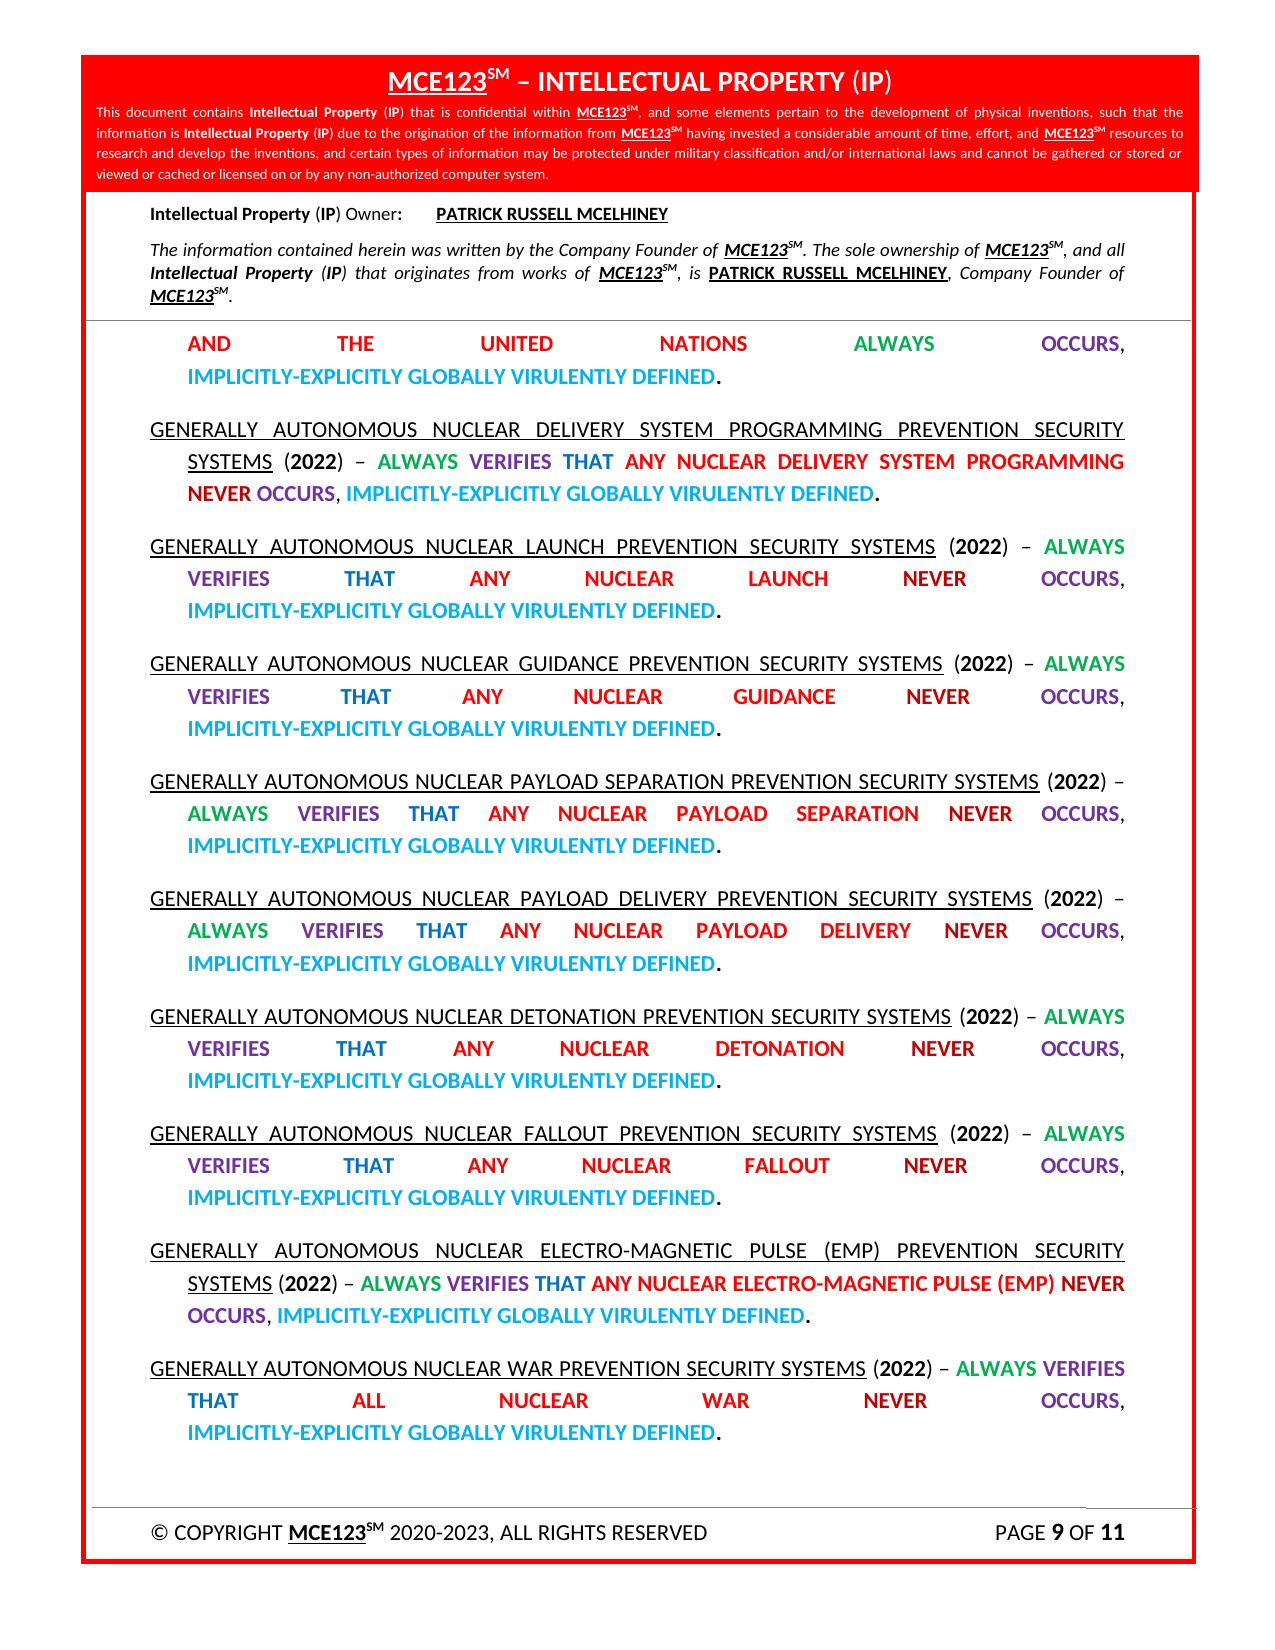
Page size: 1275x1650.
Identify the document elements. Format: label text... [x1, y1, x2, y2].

text GENERALLY AUTONOMOUS NUCLEAR ELECTRO-MAGNETIC PULSE (EMP) PREVENTION SECURITY SYSTEMS (2022) – ALWAYS VERIFIES THAT ANY NUCLEAR ELECTRO-MAGNETIC PULSE (EMP) NEVER OCCURS, IMPLICITLY-EXPLICITLY GLOBALLY VIRULENTLY DEFINED. [150, 1262, 1125, 1329]
text GENERALLY AUTONOMOUS NUCLEAR DETONATION PREVENTION SECURITY SYSTEMS (2022) – ALWAYS VERIFIES THAT ANY NUCLEAR DETONATION NEVER OCCURS, IMPLICITLY-EXPLICITLY GLOBALLY VIRULENTLY DEFINED. [150, 1002, 1125, 1094]
text GENERALLY AUTONOMOUS NUCLEAR PAYLOAD DELIVERY PREVENTION SECURITY SYSTEMS (2022) – ALWAYS VERIFIES THAT ANY NUCLEAR PAYLOAD DELIVERY NEVER OCCURS, IMPLICITLY-EXPLICITLY GLOBALLY VIRULENTLY DEFINED. [150, 884, 1125, 977]
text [150, 329, 1125, 390]
text GENERALLY AUTONOMOUS NUCLEAR FALLOUT PREVENTION SECURITY SYSTEMS (2022) – ALWAYS VERIFIES THAT ANY NUCLEAR FALLOUT NEVER OCCURS, IMPLICITLY-EXPLICITLY GLOBALLY VIRULENTLY DEFINED. [150, 1119, 1125, 1212]
text GENERALLY AUTONOMOUS NUCLEAR PAYLOAD SEPARATION PREVENTION SECURITY SYSTEMS (2022) – ALWAYS VERIFIES THAT ANY NUCLEAR PAYLOAD SEPARATION NEVER OCCURS, IMPLICITLY-EXPLICITLY GLOBALLY VIRULENTLY DEFINED. [150, 767, 1125, 859]
text GENERALLY AUTONOMOUS NUCLEAR GUIDANCE PREVENTION SECURITY SYSTEMS (2022) – ALWAYS VERIFIES THAT ANY NUCLEAR GUIDANCE NEVER OCCURS, IMPLICITLY-EXPLICITLY GLOBALLY VIRULENTLY DEFINED. [150, 649, 1125, 742]
text GENERALLY AUTONOMOUS NUCLEAR ELECTRO-MAGNETIC PULSE (EMP) PREVENTION SECURITY SYSTEMS (2022) – ALWAYS VERIFIES THAT ANY NUCLEAR ELECTRO-MAGNETIC PULSE (EMP) NEVER OCCURS, IMPLICITLY-EXPLICITLY GLOBALLY VIRULENTLY DEFINED. [150, 1237, 1125, 1261]
text GENERALLY AUTONOMOUS NUCLEAR DELIVERY SYSTEM PROGRAMMING PREVENTION SECURITY SYSTEMS (2022) – ALWAYS VERIFIES THAT ANY NUCLEAR DELIVERY SYSTEM PROGRAMMING NEVER OCCURS, IMPLICITLY-EXPLICITLY GLOBALLY VIRULENTLY DEFINED. [150, 415, 1125, 439]
text GENERALLY AUTONOMOUS NUCLEAR DELIVERY SYSTEM PROGRAMMING PREVENTION SECURITY SYSTEMS (2022) – ALWAYS VERIFIES THAT ANY NUCLEAR DELIVERY SYSTEM PROGRAMMING NEVER OCCURS, IMPLICITLY-EXPLICITLY GLOBALLY VIRULENTLY DEFINED. [150, 440, 1125, 507]
text GENERALLY AUTONOMOUS NUCLEAR LAUNCH PREVENTION SECURITY SYSTEMS (2022) – ALWAYS VERIFIES THAT ANY NUCLEAR LAUNCH NEVER OCCURS, IMPLICITLY-EXPLICITLY GLOBALLY VIRULENTLY DEFINED. [150, 532, 1125, 624]
text GENERALLY AUTONOMOUS NUCLEAR WAR PREVENTION SECURITY SYSTEMS (2022) – ALWAYS VERIFIES THAT ALL NUCLEAR WAR NEVER OCCURS, IMPLICITLY-EXPLICITLY GLOBALLY VIRULENTLY DEFINED. [150, 1354, 1125, 1446]
